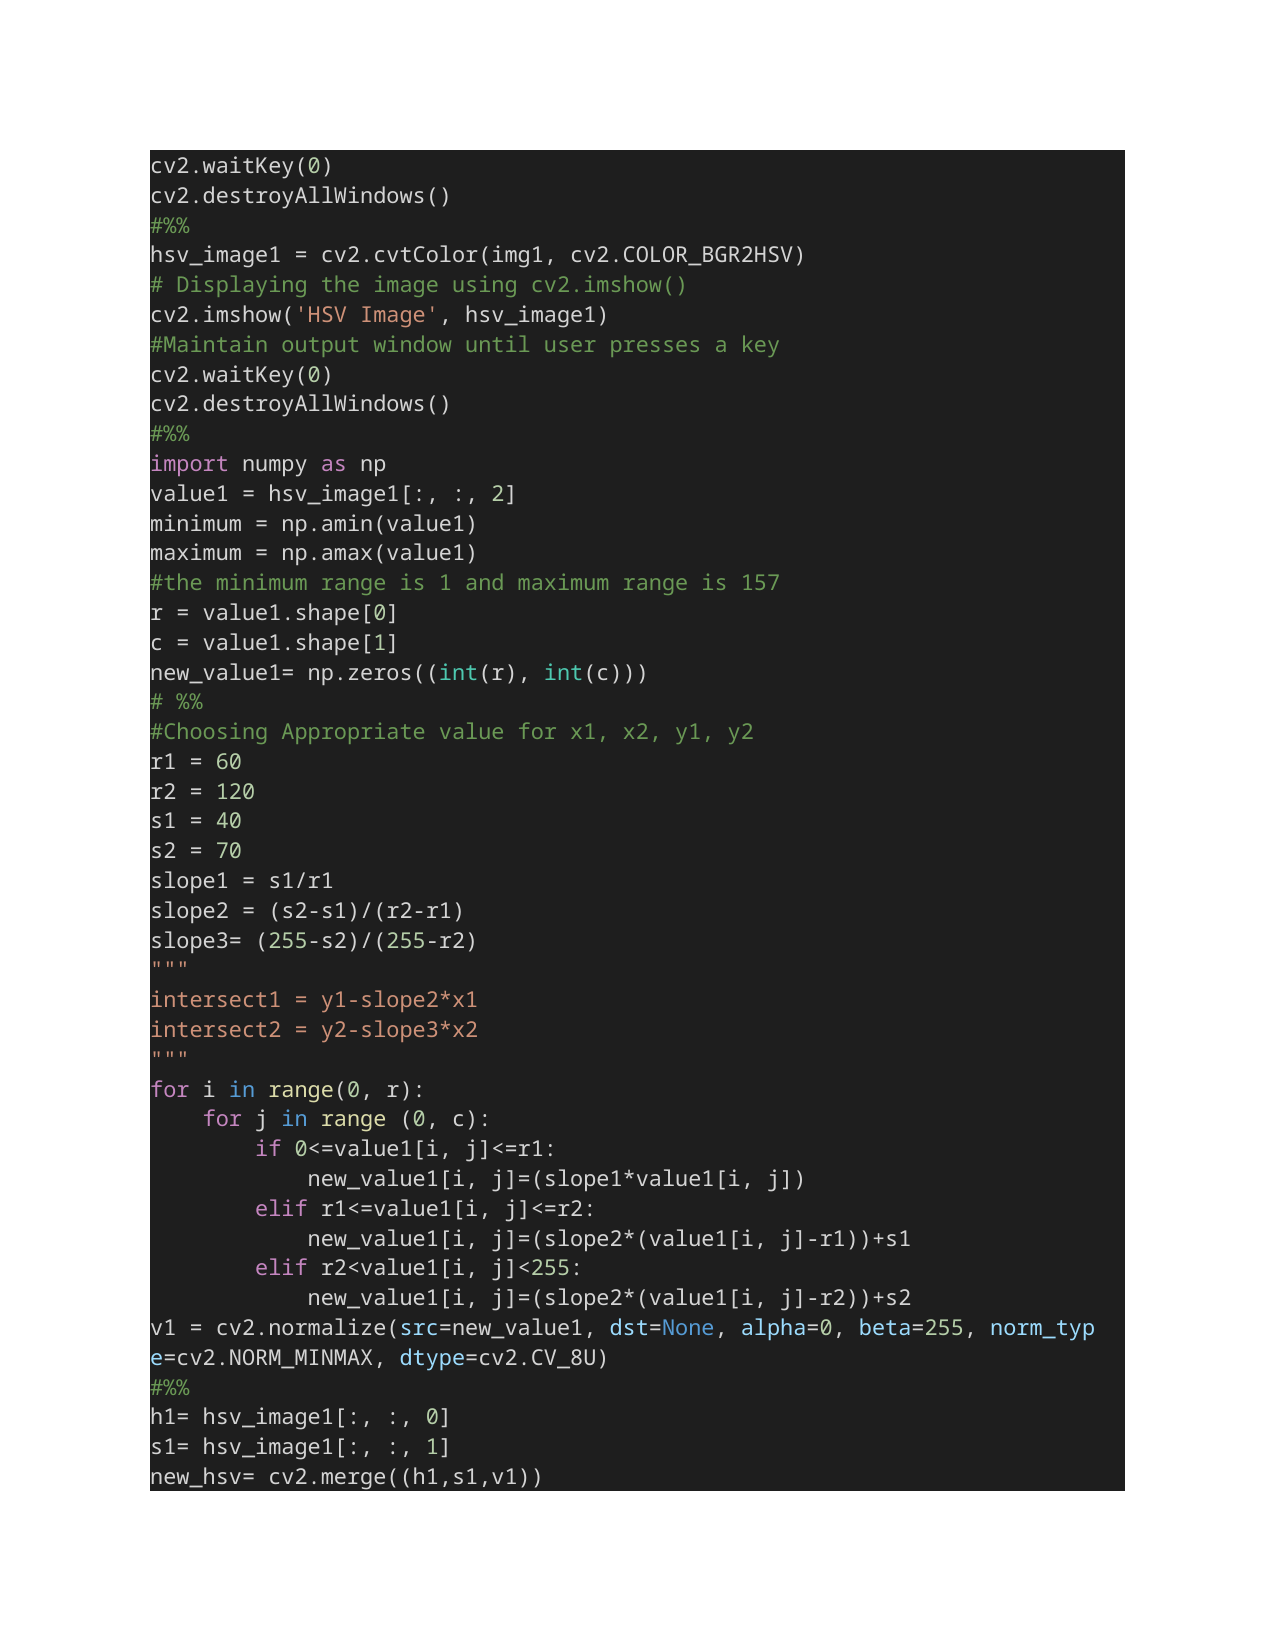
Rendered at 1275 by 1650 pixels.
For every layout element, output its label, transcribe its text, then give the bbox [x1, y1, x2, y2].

text s1 = 40 [150, 805, 1125, 835]
text cv2.waitKey(0) [150, 150, 1125, 180]
text intersect2 = y2-slope3*x2 [150, 1014, 1125, 1044]
text cv2.destroyAllWindows() [150, 180, 1125, 209]
text h1= hsv_image1[:, :, 0] [150, 1401, 1125, 1431]
text #Maintain output window until user presses a key [150, 329, 1125, 358]
text #the minimum range is 1 and maximum range is 157 [150, 567, 1125, 597]
text slope3= (255-s2)/(255-r2) [150, 924, 1125, 954]
text s2 = 70 [150, 835, 1125, 865]
text v1 = cv2.normalize(src=new_value1, dst=None, alpha=0, beta=255, norm_type=cv2.NORM_MINMAX, dtype=cv2.CV_8U) [150, 1312, 1125, 1371]
text value1 = hsv_image1[:, :, 2] [150, 478, 1125, 507]
text new_hsv= cv2.merge((h1,s1,v1)) [150, 1461, 1125, 1491]
text #%% [150, 209, 1125, 239]
text """ [150, 1044, 1125, 1073]
text new_value1= np.zeros((int(r), int(c))) [150, 656, 1125, 686]
text #%% [150, 1371, 1125, 1401]
text """ [150, 954, 1125, 984]
text if 0<=value1[i, j]<=r1: [150, 1133, 1125, 1163]
text elif r2<value1[i, j]<255: [150, 1252, 1125, 1282]
text minimum = np.amin(value1) [150, 507, 1125, 537]
text cv2.destroyAllWindows() [150, 388, 1125, 418]
text cv2.waitKey(0) [150, 358, 1125, 388]
text new_value1[i, j]=(slope2*(value1[i, j]-r2))+s2 [150, 1282, 1125, 1312]
text # %% [150, 686, 1125, 716]
text #Choosing Appropriate value for x1, x2, y1, y2 [150, 716, 1125, 746]
text for i in range(0, r): [150, 1073, 1125, 1103]
text maximum = np.amax(value1) [150, 537, 1125, 567]
text new_value1[i, j]=(slope2*(value1[i, j]-r1))+s1 [150, 1222, 1125, 1252]
text c = value1.shape[1] [150, 627, 1125, 656]
text r2 = 120 [150, 776, 1125, 805]
text r1 = 60 [150, 746, 1125, 776]
text new_value1[i, j]=(slope1*value1[i, j]) [150, 1163, 1125, 1193]
text elif r1<=value1[i, j]<=r2: [150, 1193, 1125, 1222]
text import numpy as np [150, 448, 1125, 478]
text slope1 = s1/r1 [150, 865, 1125, 895]
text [150, 269, 1125, 299]
text for j in range (0, c): [150, 1103, 1125, 1133]
text intersect1 = y1-slope2*x1 [150, 984, 1125, 1014]
text cv2.imshow('HSV Image', hsv_image1) [150, 299, 1125, 329]
text hsv_image1 = cv2.cvtColor(img1, cv2.COLOR_BGR2HSV) [150, 239, 1125, 269]
text r = value1.shape[0] [150, 597, 1125, 627]
text s1= hsv_image1[:, :, 1] [150, 1431, 1125, 1461]
text slope2 = (s2-s1)/(r2-r1) [150, 895, 1125, 924]
text #%% [150, 418, 1125, 448]
